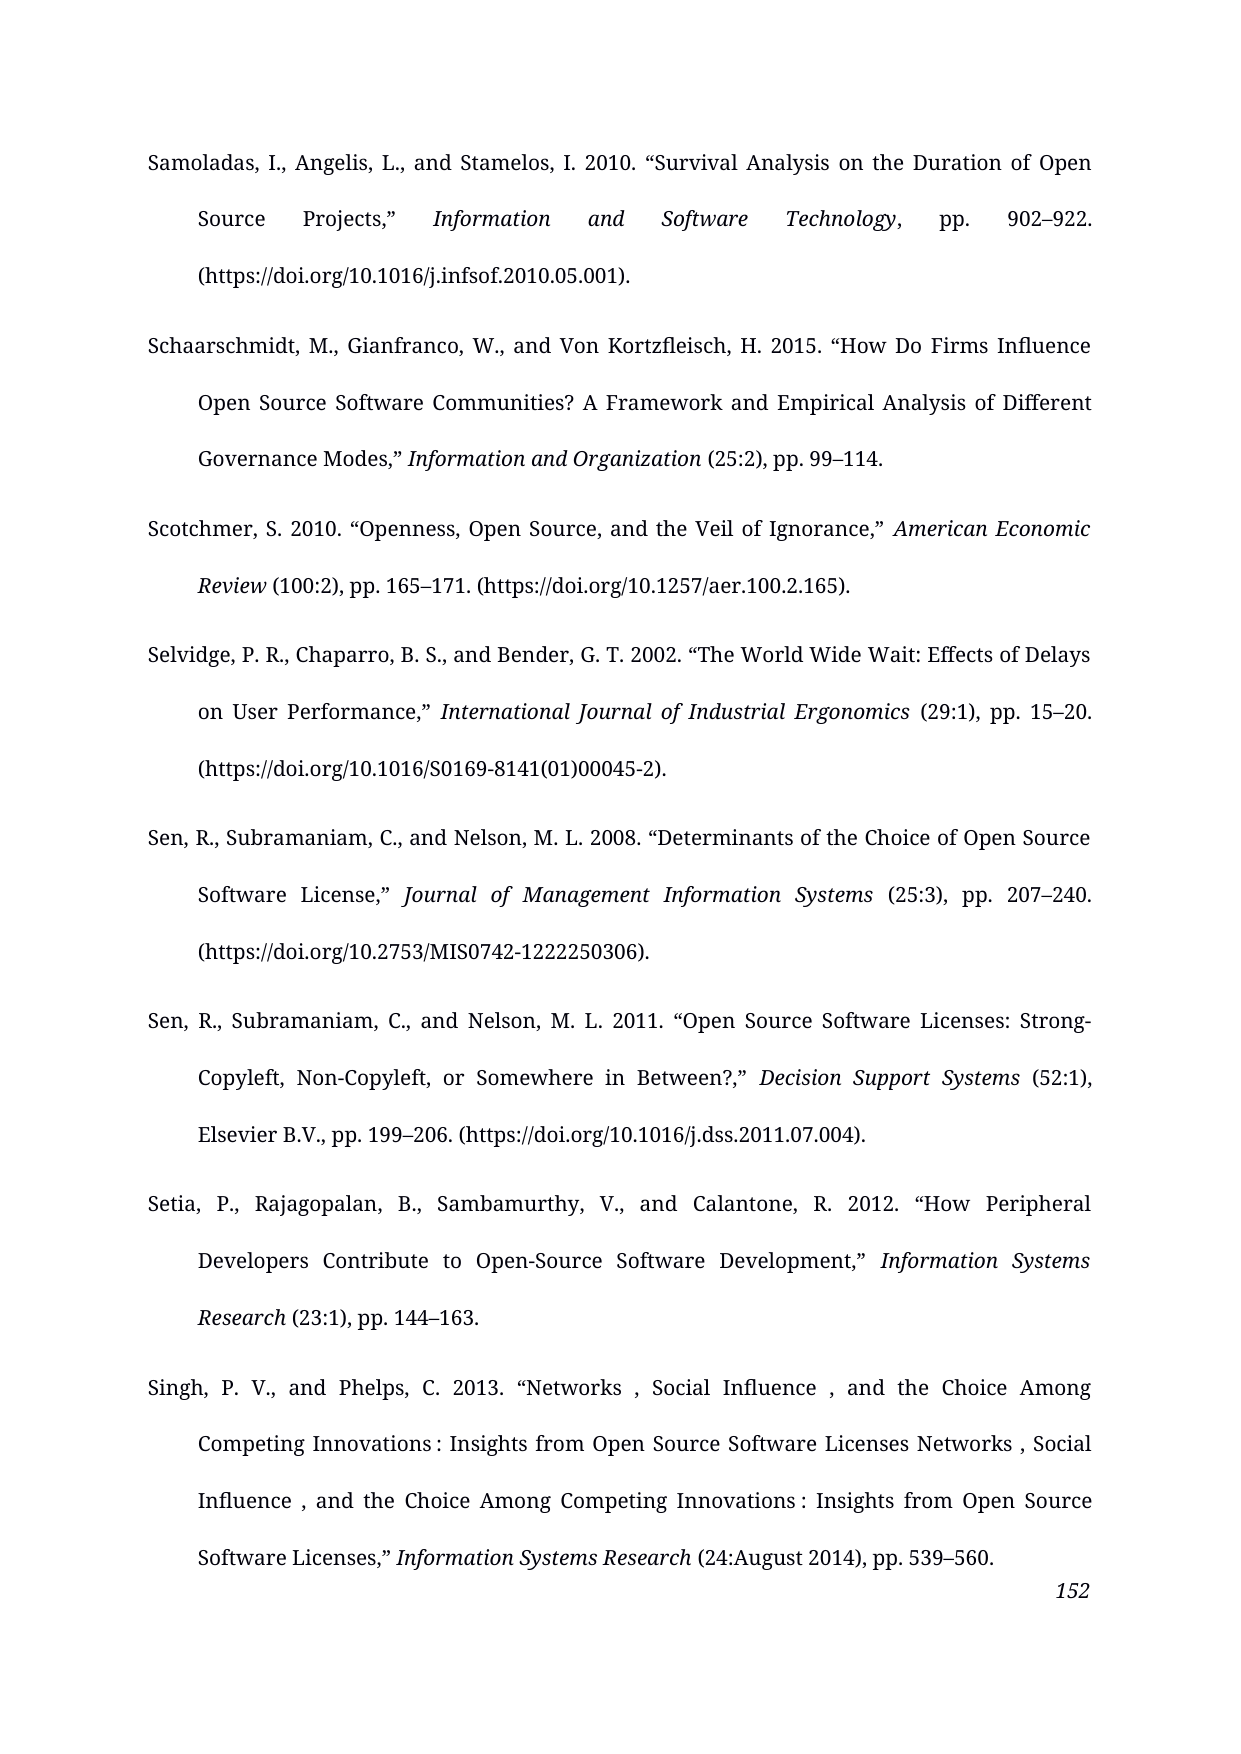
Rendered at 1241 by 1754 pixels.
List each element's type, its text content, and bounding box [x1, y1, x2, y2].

text Sen, R., Subramaniam, C., and Nelson, M. L. 2008. “Determinants of the Choice of Open Source Software License,” Journal of Management Information Systems (25:3), pp. 207–240. (https://doi.org/10.2753/MIS0742-1222250306). [148, 823, 1093, 965]
text Samoladas, I., Angelis, L., and Stamelos, I. 2010. “Survival Analysis on the Duration of Open Source Projects,” Information and Software Technology, pp. 902–922. (https://doi.org/10.1016/j.infsof.2010.05.001). [148, 148, 1093, 290]
text Sen, R., Subramaniam, C., and Nelson, M. L. 2011. “Open Source Software Licenses: Strong-Copyleft, Non-Copyleft, or Somewhere in Between?,” Decision Support Systems (52:1), Elsevier B.V., pp. 199–206. (https://doi.org/10.1016/j.dss.2011.07.004). [148, 1006, 1093, 1148]
text Selvidge, P. R., Chaparro, B. S., and Bender, G. T. 2002. “The World Wide Wait: Effects of Delays on User Performance,” International Journal of Industrial Ergonomics (29:1), pp. 15–20. (https://doi.org/10.1016/S0169-8141(01)00045-2). [148, 640, 1093, 782]
text Singh, P. V., and Phelps, C. 2013. “Networks , Social Influence , and the Choice Among Competing Innovations : Insights from Open Source Software Licenses Networks , Social Influence , and the Choice Among Competing Innovations : Insights from Open Source Software Licenses,” Information Systems Research (24:August 2014), pp. 539–560. [148, 1373, 1093, 1572]
text Setia, P., Rajagopalan, B., Sambamurthy, V., and Calantone, R. 2012. “How Peripheral Developers Contribute to Open-Source Software Development,” Information Systems Research (23:1), pp. 144–163. [148, 1189, 1093, 1332]
text Schaarschmidt, M., Gianfranco, W., and Von Kortzfleisch, H. 2015. “How Do Firms Influence Open Source Software Communities? A Framework and Empirical Analysis of Different Governance Modes,” Information and Organization (25:2), pp. 99–114. [148, 331, 1093, 473]
text Scotchmer, S. 2010. “Openness, Open Source, and the Veil of Ignorance,” American Economic Review (100:2), pp. 165–171. (https://doi.org/10.1257/aer.100.2.165). [148, 514, 1093, 599]
